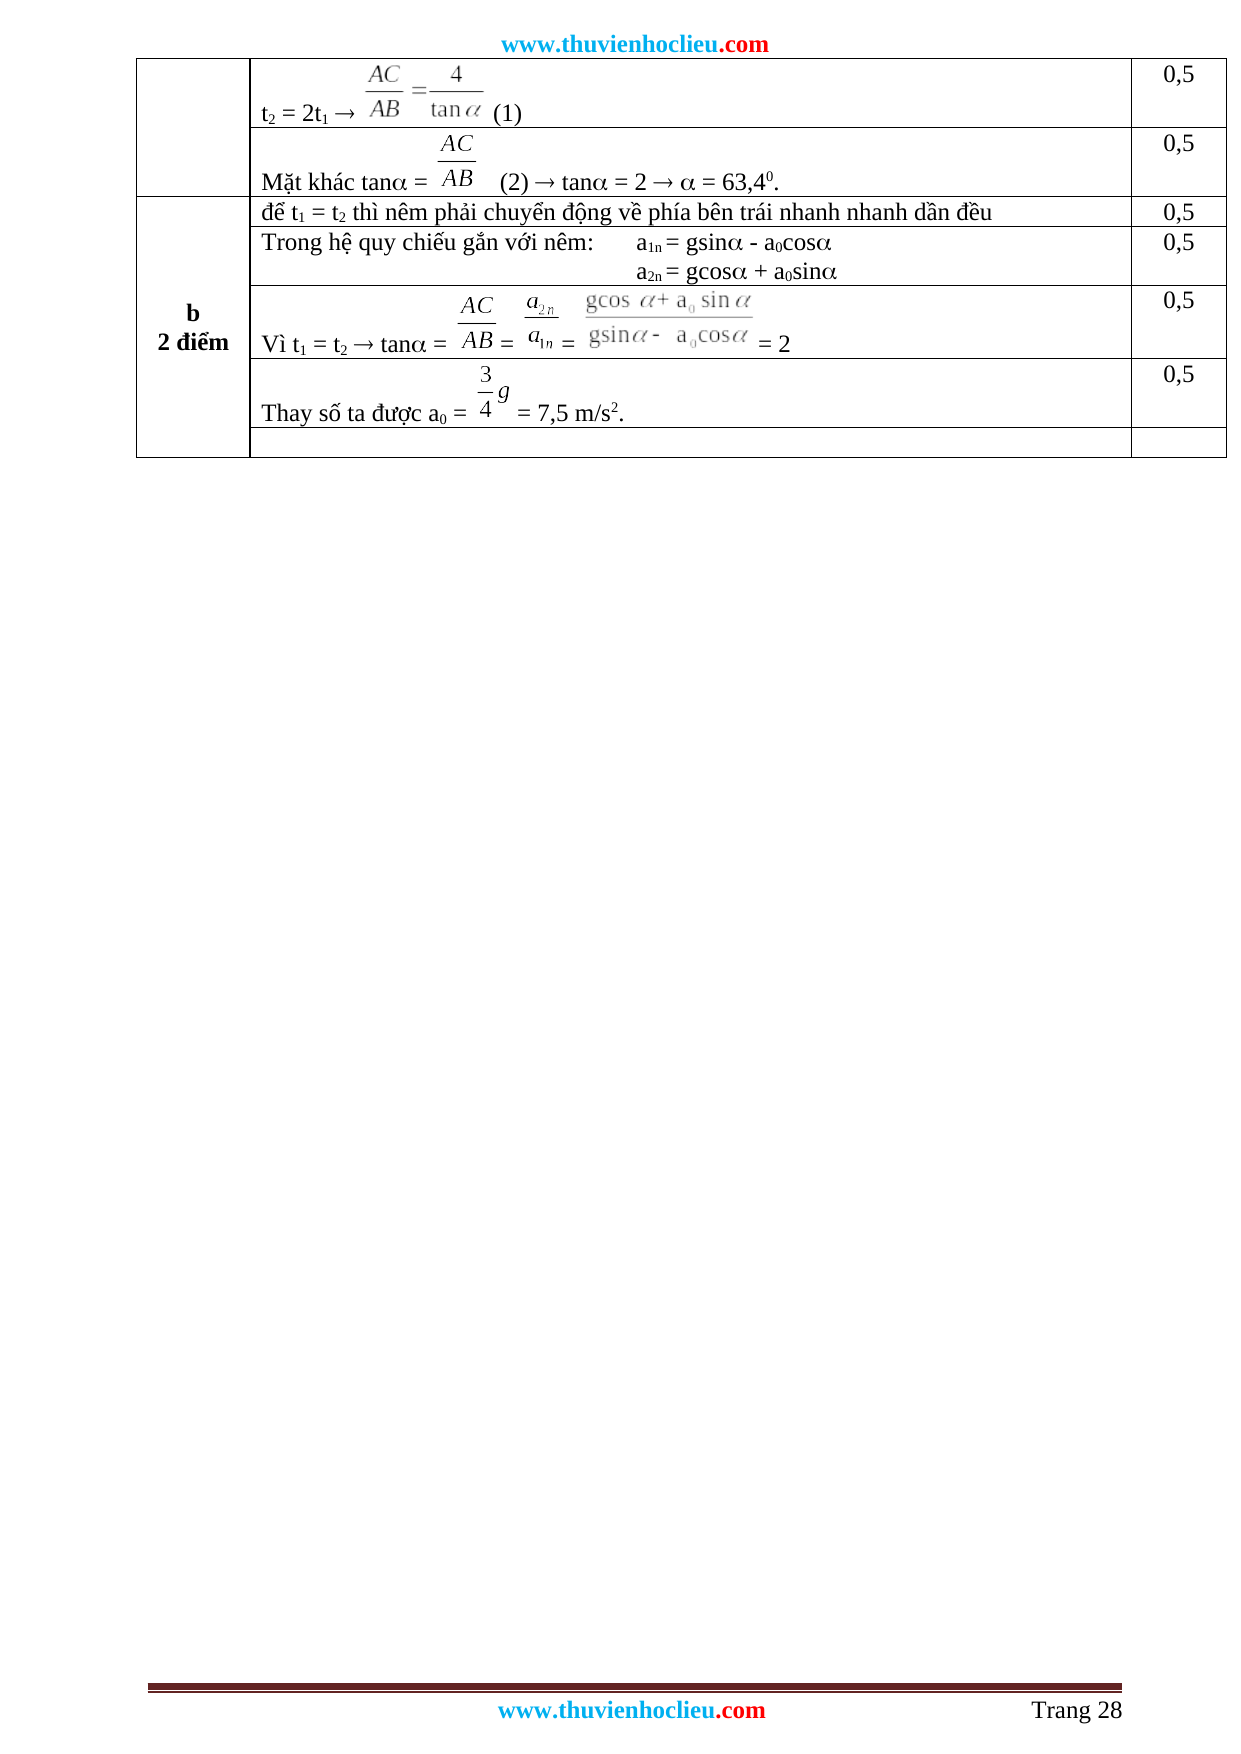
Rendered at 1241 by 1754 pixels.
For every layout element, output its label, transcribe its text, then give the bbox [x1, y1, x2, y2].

table_cell 0,5 [1132, 286, 1226, 358]
table_cell Trong hệ quy chiếu gắn với nêm: a1n = gsin - a0cos a2n = gcos + a0sin [251, 227, 1131, 284]
table_cell [251, 428, 1131, 457]
table_cell 0,5 [1132, 128, 1226, 196]
table_cell [1132, 428, 1226, 457]
table_cell 0,5 [1132, 359, 1226, 427]
table_cell để t1 = t2 thì nêm phải chuyển động về phía bên trái nhanh nhanh dần đều [251, 197, 1131, 226]
table_cell b 2 điểm [137, 197, 249, 457]
table_cell Mặt khác tan = (2) tan = 2 = 63,40. [251, 128, 1131, 196]
table_cell Thay số ta được a0 = = 7,5 m/s2. [251, 359, 1131, 427]
table_cell 0,5 [1132, 197, 1226, 226]
table_cell 0,5 [1132, 59, 1226, 127]
table_cell t2 = 2t1 (1) [251, 59, 1131, 127]
table_cell Vì t1 = t2 tan = = = = 2 [251, 286, 1131, 358]
table_cell 0,5 [1132, 227, 1226, 284]
